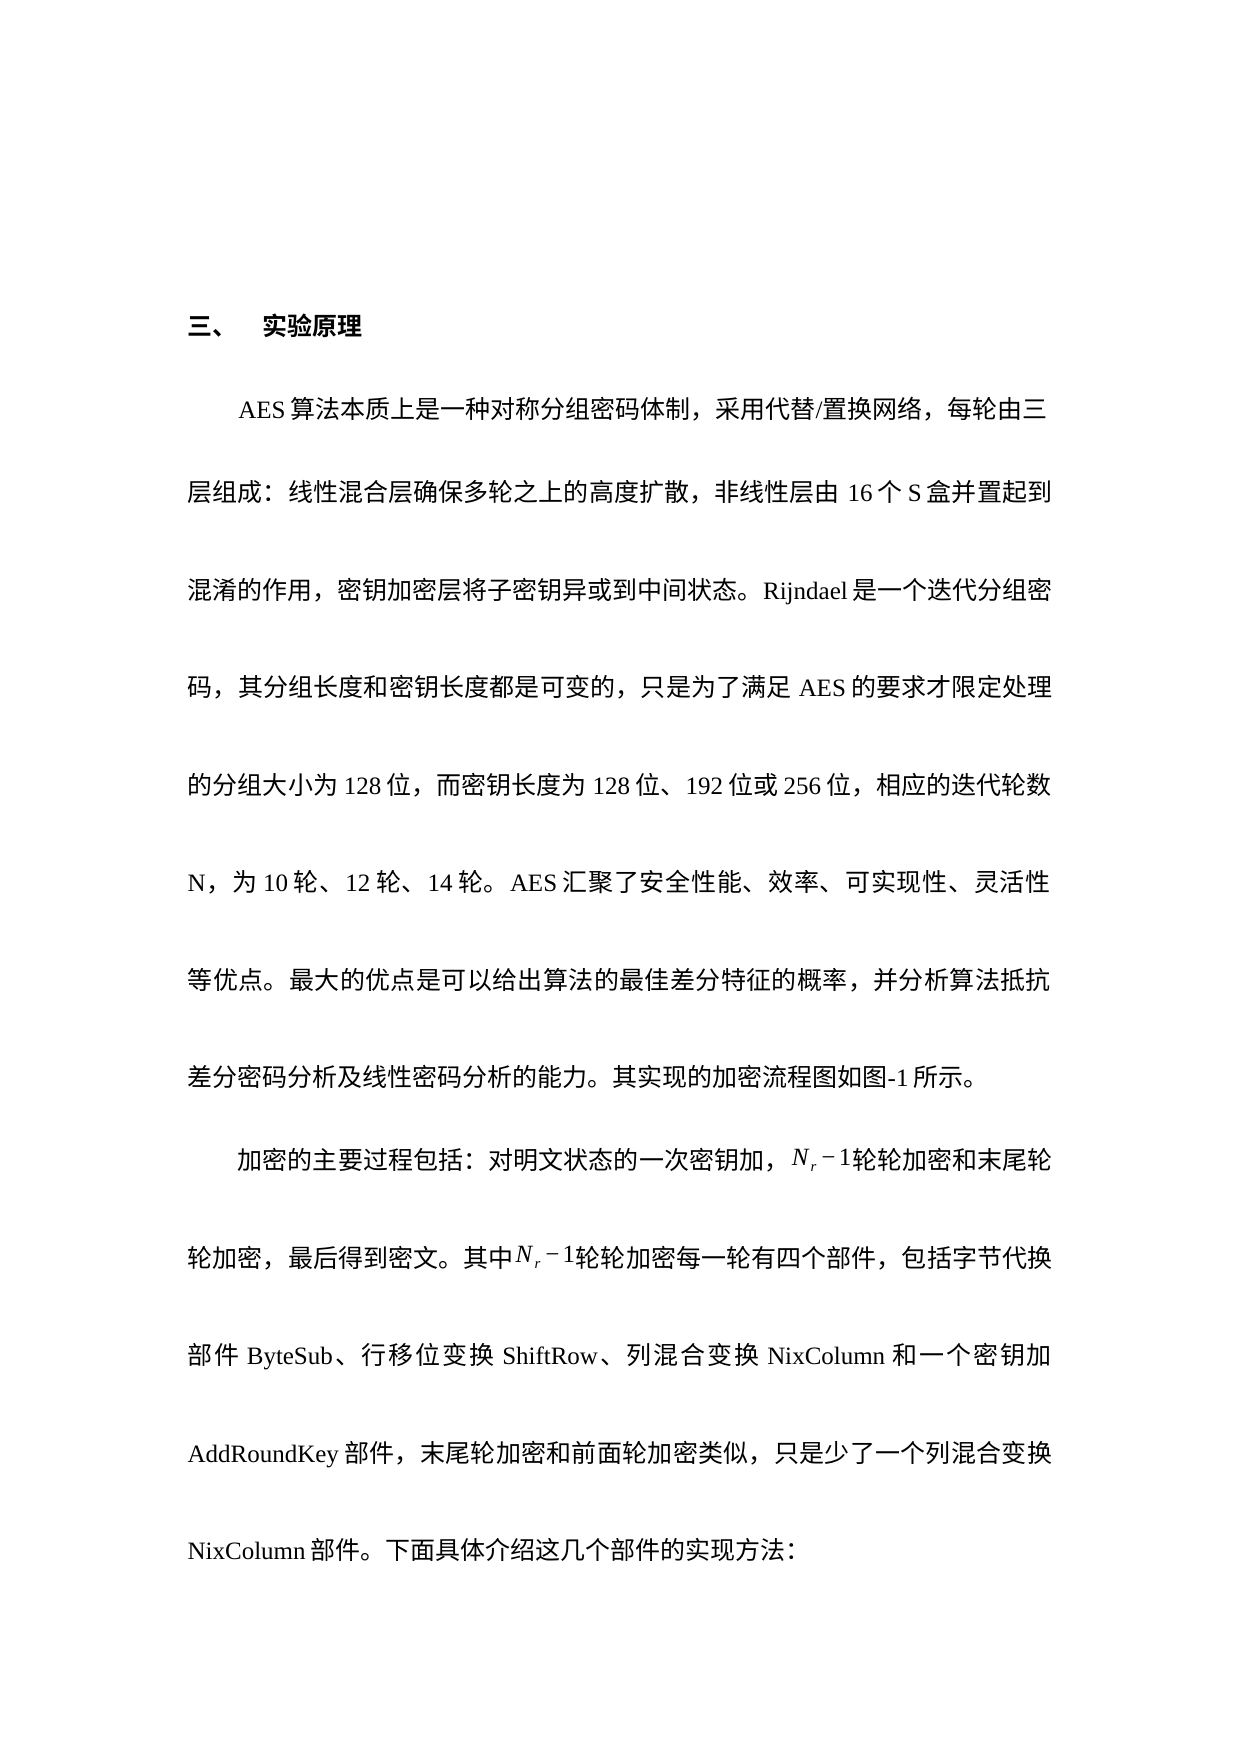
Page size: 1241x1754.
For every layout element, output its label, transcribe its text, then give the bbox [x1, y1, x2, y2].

list AES算法本质上是一种对称分组密码体制，采用代替/置换网络，每轮由三 [225, 375, 1053, 440]
text 层组成：线性混合层确保多轮之上的高度扩散，非线性层由16个S盒并置起到混淆的作用，密钥加密层将子密钥异或到中间状态。Rijndael是一个迭代分组密码，其分组长度和密钥长度都是可变的，只是为了满足AES的要求才限定处理的分组大小为128位，而密钥长度为128位、192位或256位，相应的迭代轮数N，为10轮、12轮、14轮。AES汇聚了安全性能、效率、可实现性、灵活性等优点。最大的优点是可以给出算法的最佳差分特征的概率，并分析算法抵抗差分密码分析及线性密码分析的能力。其实现的加密流程图如图-1所示。 [187, 458, 1053, 1108]
text 加密的主要过程包括：对明文状态的一次密钥加，轮轮加密和末尾轮轮加密，最后得到密文。其中轮轮加密每一轮有四个部件，包括字节代换部件ByteSub、行移位变换ShiftRow、列混合变换NixColumn和一个密钥加AddRoundKey部件，末尾轮加密和前面轮加密类似，只是少了一个列混合变换NixColumn部件。下面具体介绍这几个部件的实现方法： [187, 1126, 1053, 1581]
list 实验原理 [187, 292, 1053, 357]
